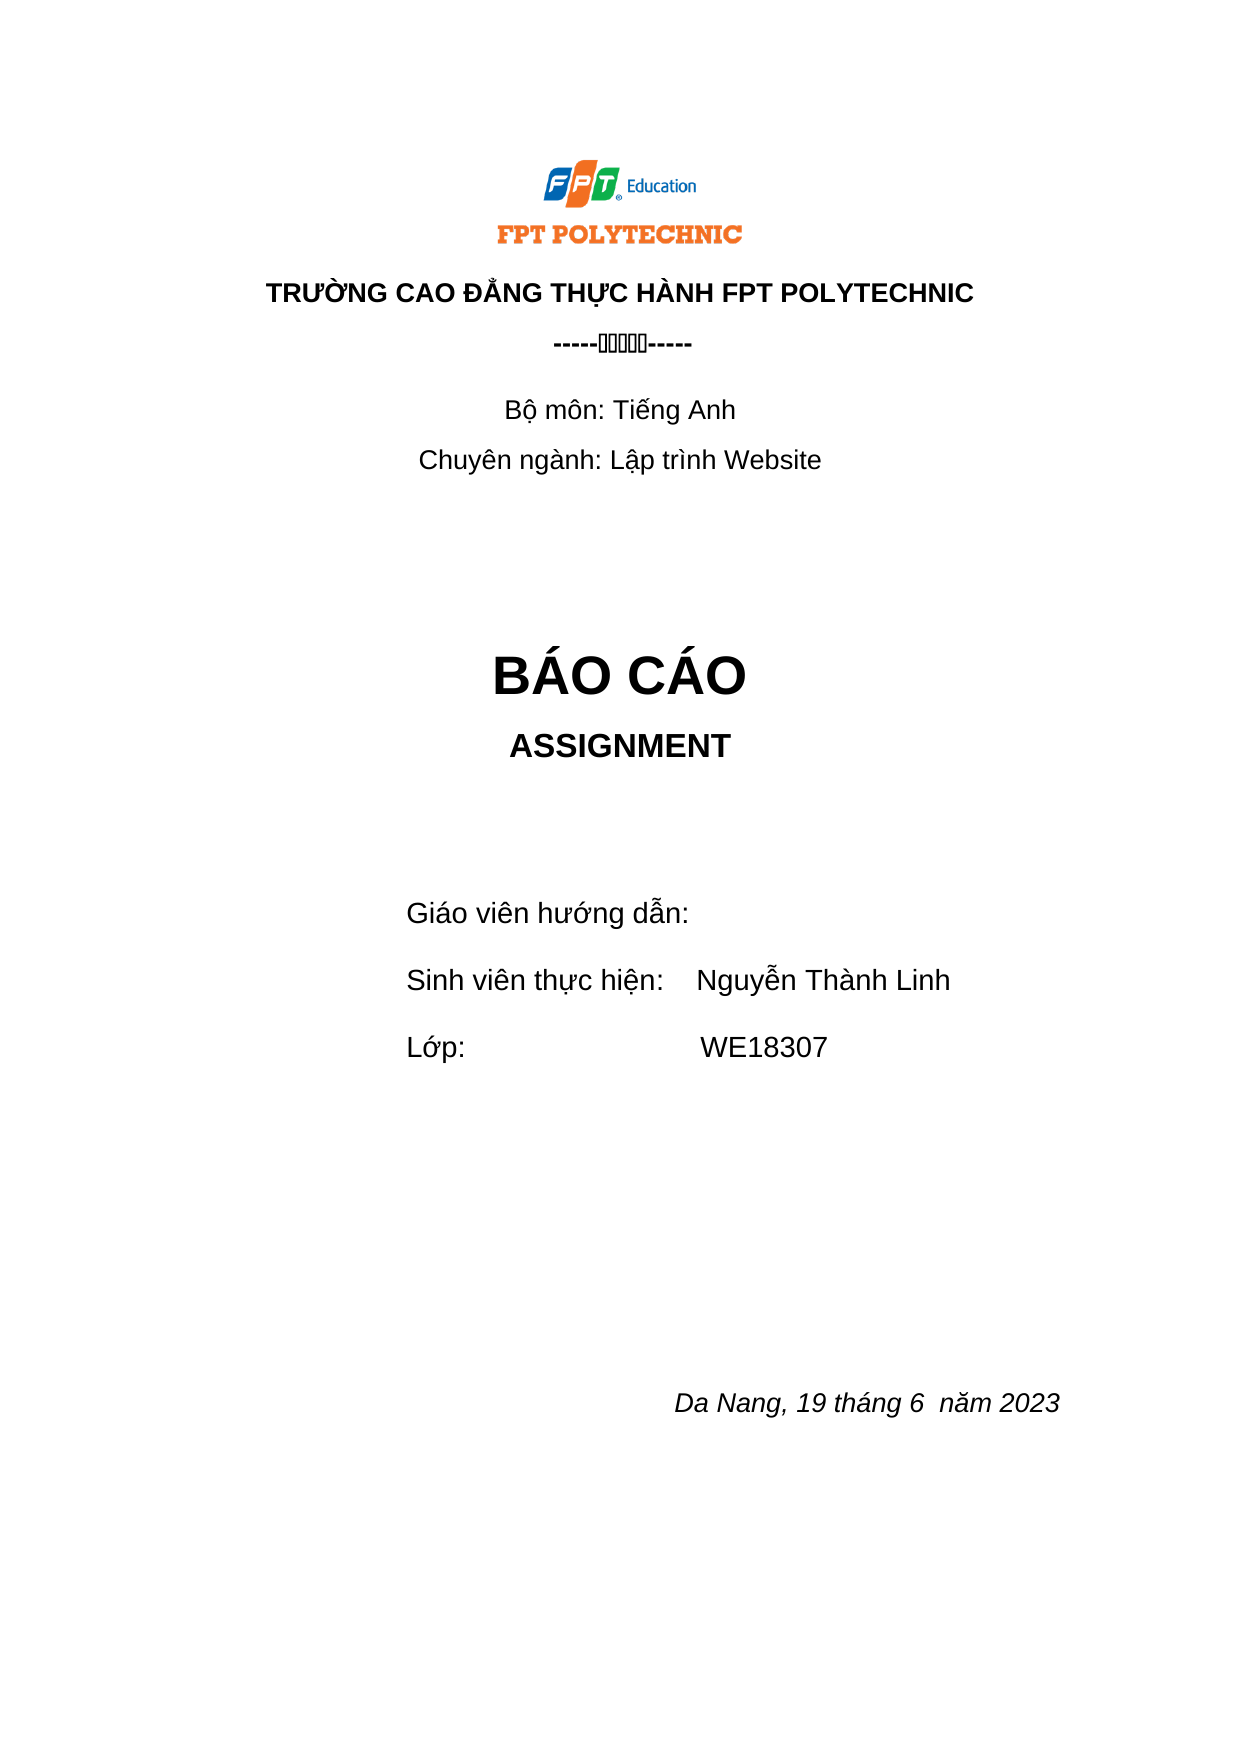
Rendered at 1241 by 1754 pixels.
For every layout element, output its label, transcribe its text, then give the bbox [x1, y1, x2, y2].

text BÁO CÁO [177, 643, 1063, 706]
text TRƯỜNG CAO ĐẲNG THỰC HÀNH FPT POLYTECHNIC [177, 277, 1063, 308]
text Lớp: WE18307 [399, 1030, 1063, 1063]
picture [490, 153, 752, 252]
text Bộ môn: Tiếng Anh [177, 394, 1063, 426]
text Giáo viên hướng dẫn: [399, 896, 1063, 929]
text Sinh viên thực hiện: Nguyễn Thành Linh [399, 963, 1063, 996]
text Chuyên ngành: Lập trình Website [177, 444, 1063, 475]
text Da Nang, 19 tháng 6 năm 2023 [177, 1387, 1063, 1418]
text ---------- [177, 327, 1068, 358]
text ASSIGNMENT [177, 726, 1063, 764]
